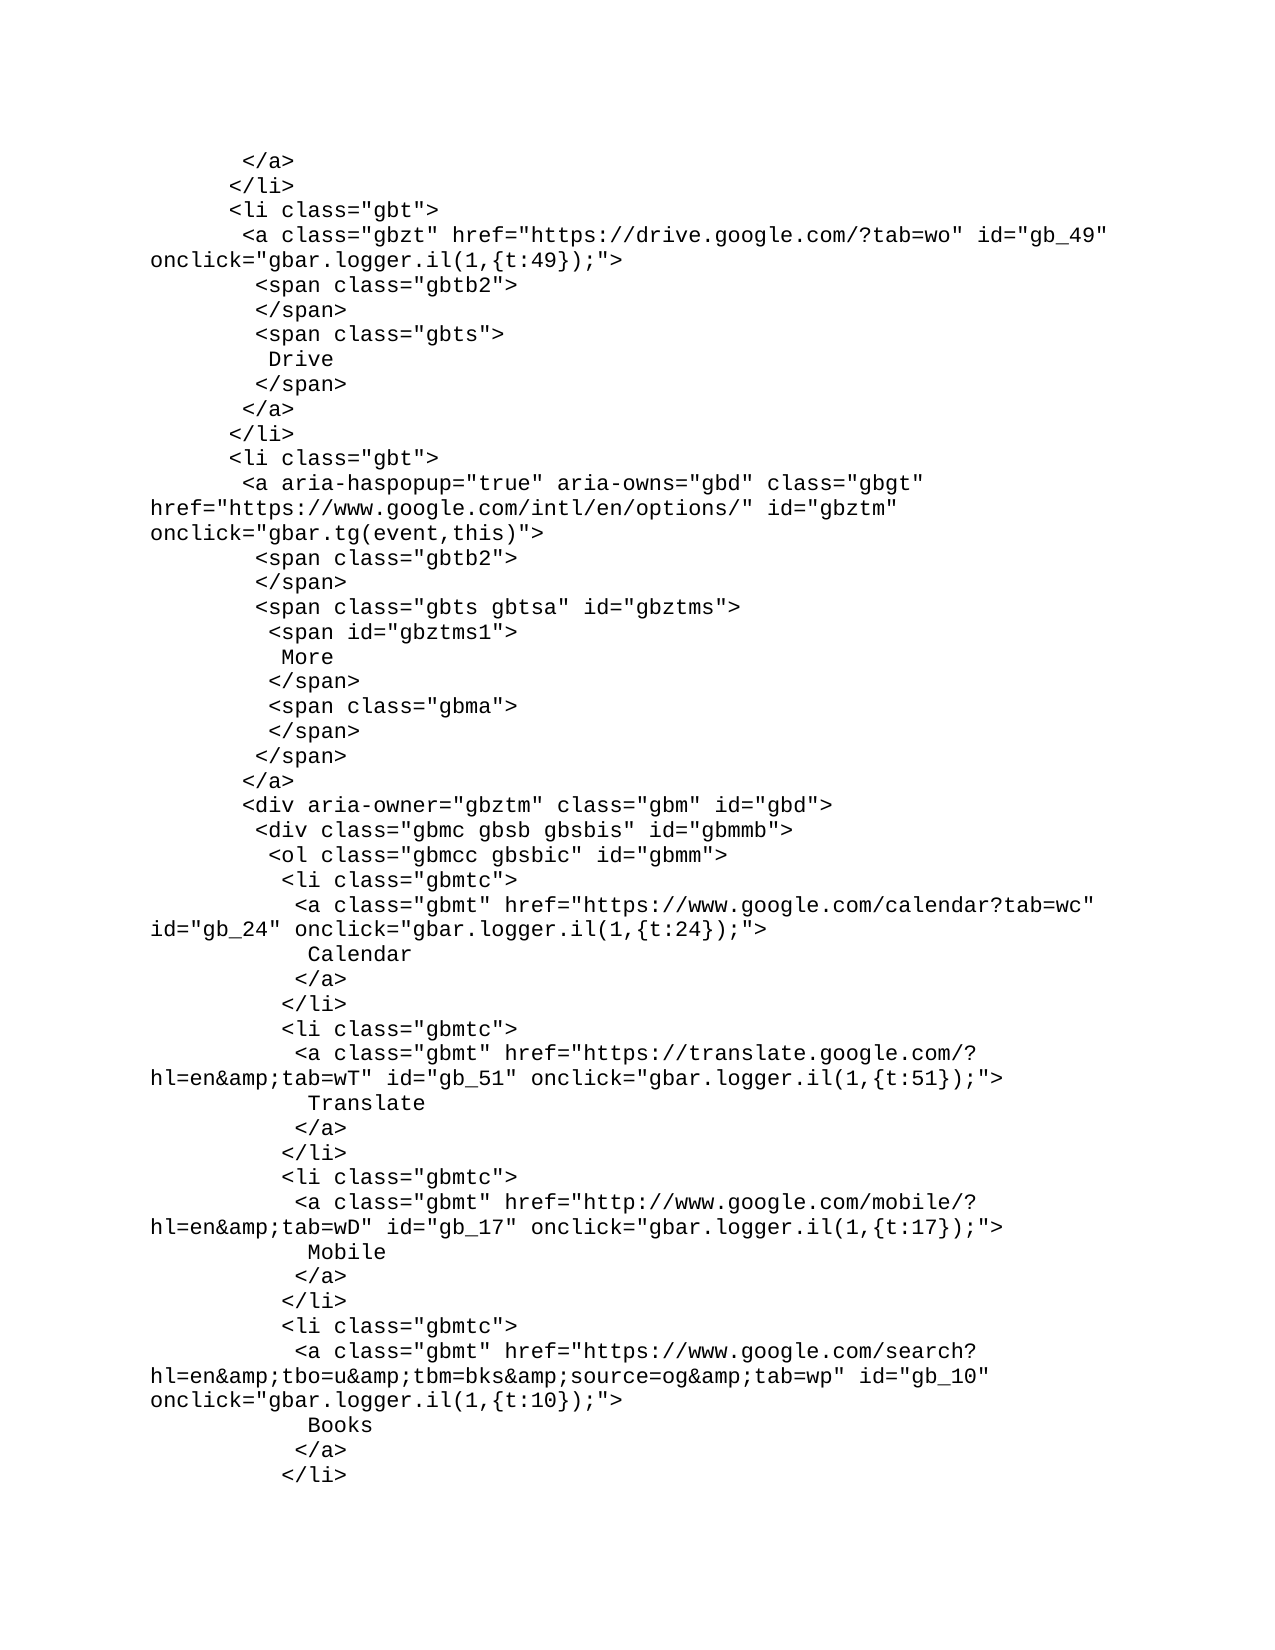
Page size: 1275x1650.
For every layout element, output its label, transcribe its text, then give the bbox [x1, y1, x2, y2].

text <div aria-owner="gbztm" class="gbm" id="gbd"> [150, 794, 1125, 819]
text </a> [150, 1117, 1125, 1142]
text </li> [150, 175, 1125, 199]
text <span class="gbtb2"> [150, 547, 1125, 571]
text Calendar [150, 943, 1125, 968]
text </li> [150, 993, 1125, 1018]
text More [150, 646, 1125, 671]
text </a> [150, 398, 1125, 423]
text <a aria-haspopup="true" aria-owns="gbd" class="gbgt" href="https://www.google.com/intl/en/options/" id="gbztm" onclick="gbar.tg(event,this)"> [150, 472, 1125, 547]
text </a> [150, 1439, 1125, 1464]
text <div class="gbmc gbsb gbsbis" id="gbmmb"> [150, 819, 1125, 844]
text </span> [150, 671, 1125, 695]
text Mobile [150, 1241, 1125, 1266]
text <span class="gbtb2"> [150, 274, 1125, 299]
text <a class="gbmt" href="https://translate.google.com/?hl=en&amp;tab=wT" id="gb_51" onclick="gbar.logger.il(1,{t:51});"> [150, 1042, 1125, 1092]
text </span> [150, 745, 1125, 770]
text <li class="gbmtc"> [150, 1018, 1125, 1042]
text </a> [150, 968, 1125, 993]
text <ol class="gbmcc gbsbic" id="gbmm"> [150, 844, 1125, 869]
text Translate [150, 1092, 1125, 1117]
text Drive [150, 348, 1125, 373]
text Books [150, 1414, 1125, 1439]
text </li> [150, 1290, 1125, 1315]
text <span class="gbts"> [150, 323, 1125, 348]
text <li class="gbt"> [150, 199, 1125, 224]
text <span id="gbztms1"> [150, 621, 1125, 646]
text </span> [150, 720, 1125, 745]
text </li> [150, 423, 1125, 447]
text </a> [150, 150, 1125, 175]
text <span class="gbts gbtsa" id="gbztms"> [150, 596, 1125, 621]
text <li class="gbmtc"> [150, 1315, 1125, 1340]
text <a class="gbzt" href="https://drive.google.com/?tab=wo" id="gb_49" onclick="gbar.logger.il(1,{t:49});"> [150, 224, 1125, 274]
text </li> [150, 1464, 1125, 1489]
text </span> [150, 373, 1125, 398]
text <a class="gbmt" href="https://www.google.com/calendar?tab=wc" id="gb_24" onclick="gbar.logger.il(1,{t:24});"> [150, 894, 1125, 943]
text <a class="gbmt" href="http://www.google.com/mobile/?hl=en&amp;tab=wD" id="gb_17" onclick="gbar.logger.il(1,{t:17});"> [150, 1191, 1125, 1241]
text </a> [150, 1266, 1125, 1290]
text <li class="gbmtc"> [150, 869, 1125, 894]
text <li class="gbt"> [150, 447, 1125, 472]
text </a> [150, 770, 1125, 794]
text </span> [150, 571, 1125, 596]
text </span> [150, 299, 1125, 323]
text <a class="gbmt" href="https://www.google.com/search?hl=en&amp;tbo=u&amp;tbm=bks&amp;source=og&amp;tab=wp" id="gb_10" onclick="gbar.logger.il(1,{t:10});"> [150, 1340, 1125, 1414]
text <span class="gbma"> [150, 695, 1125, 720]
text </li> [150, 1142, 1125, 1166]
text <li class="gbmtc"> [150, 1166, 1125, 1191]
